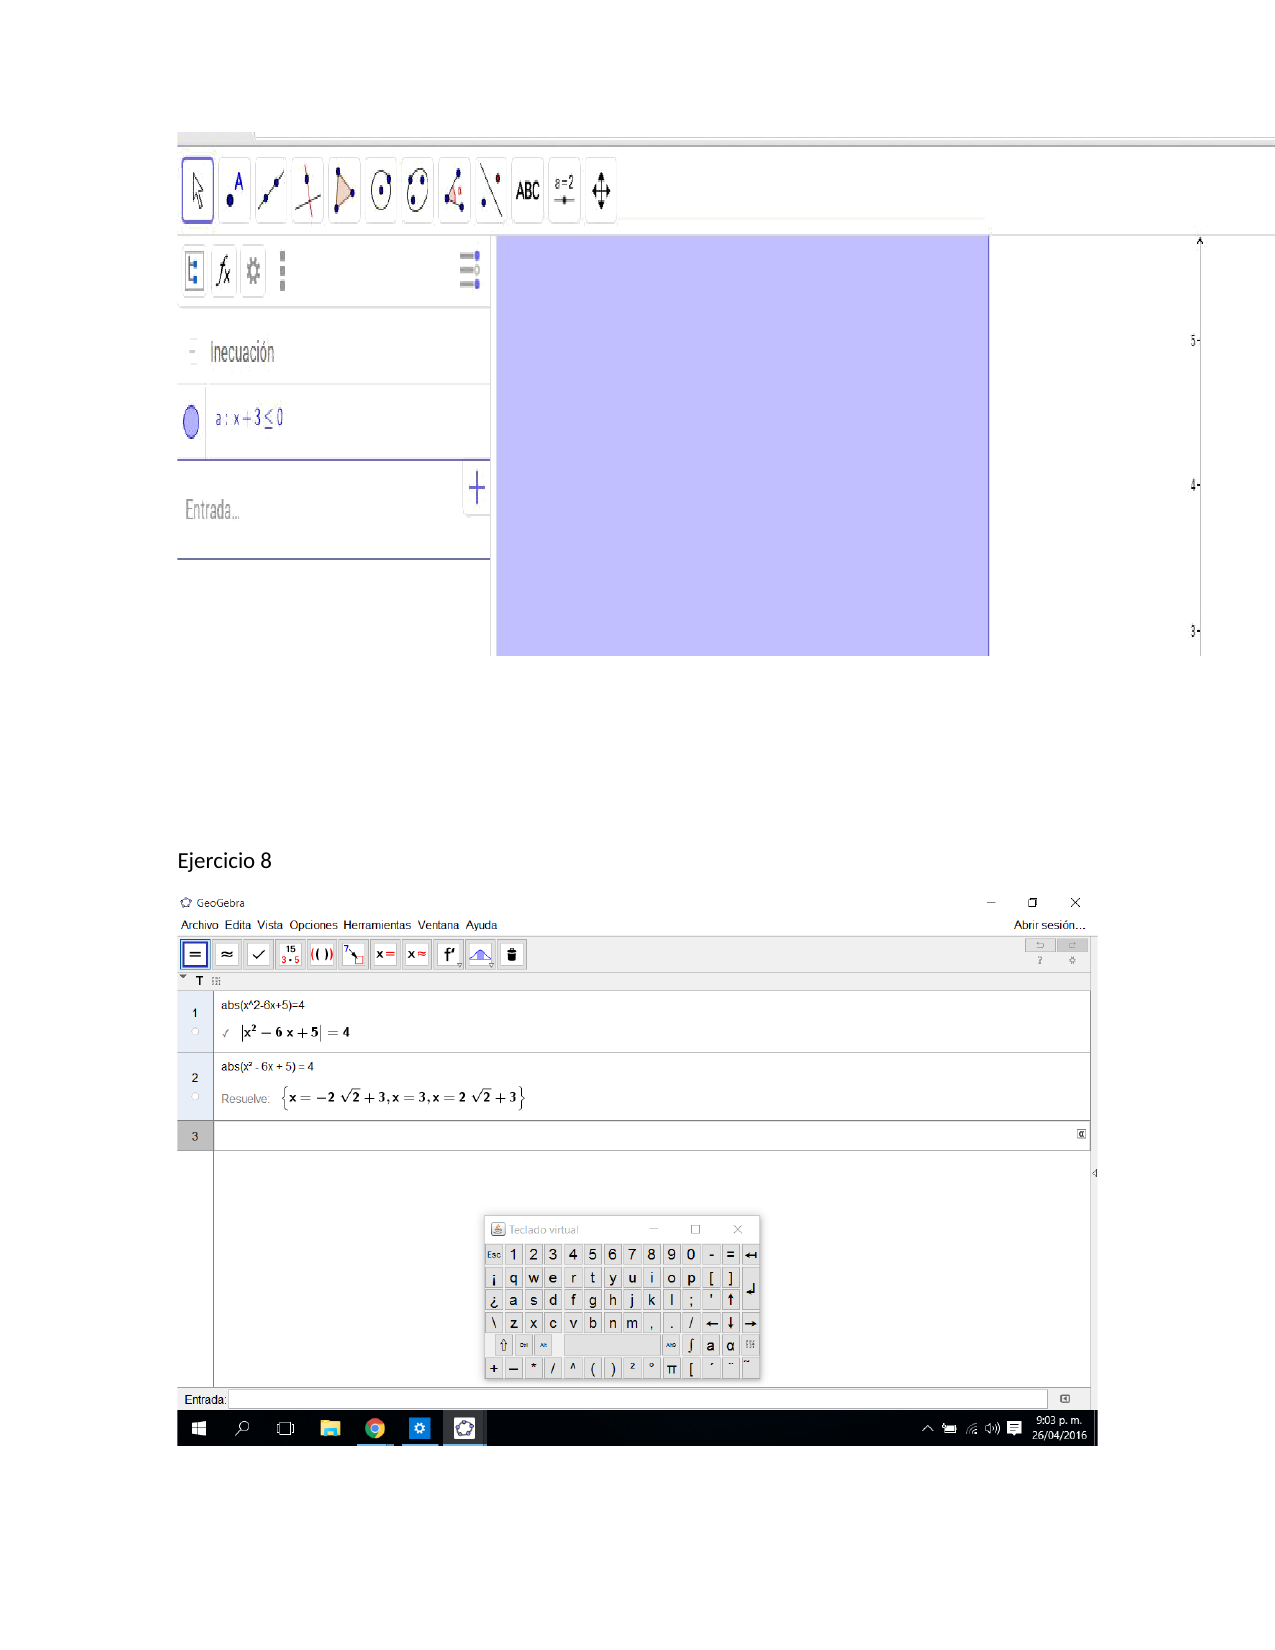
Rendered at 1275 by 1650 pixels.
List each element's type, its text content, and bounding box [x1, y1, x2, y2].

text Ejercicio 8 [177, 846, 1098, 874]
picture [177, 892, 1098, 1446]
picture [177, 132, 1275, 656]
